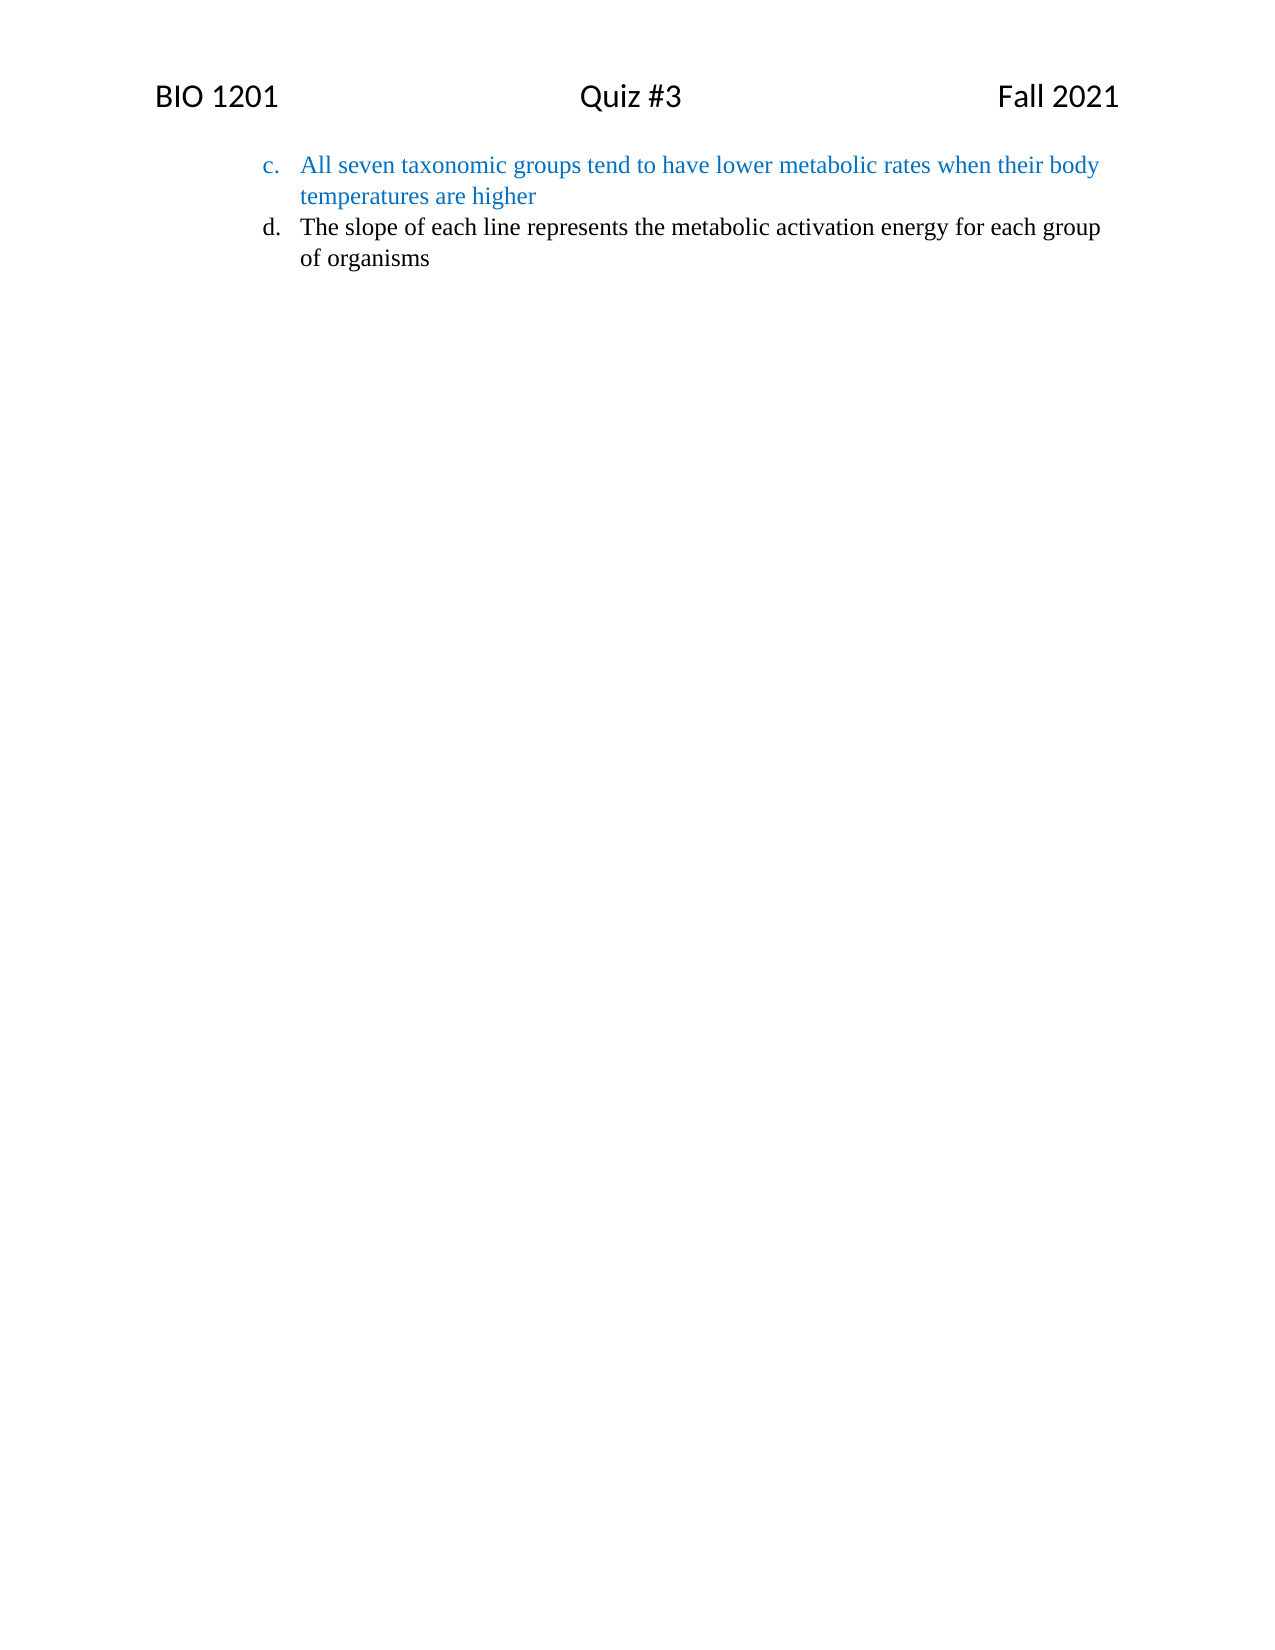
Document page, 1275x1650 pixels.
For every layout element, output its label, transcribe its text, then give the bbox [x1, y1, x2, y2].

list The slope of each line represents the metabolic activation energy for each group of organisms [262, 212, 1125, 272]
list All seven taxonomic groups tend to have lower metabolic rates when their body temperatures are higher [262, 150, 1125, 210]
